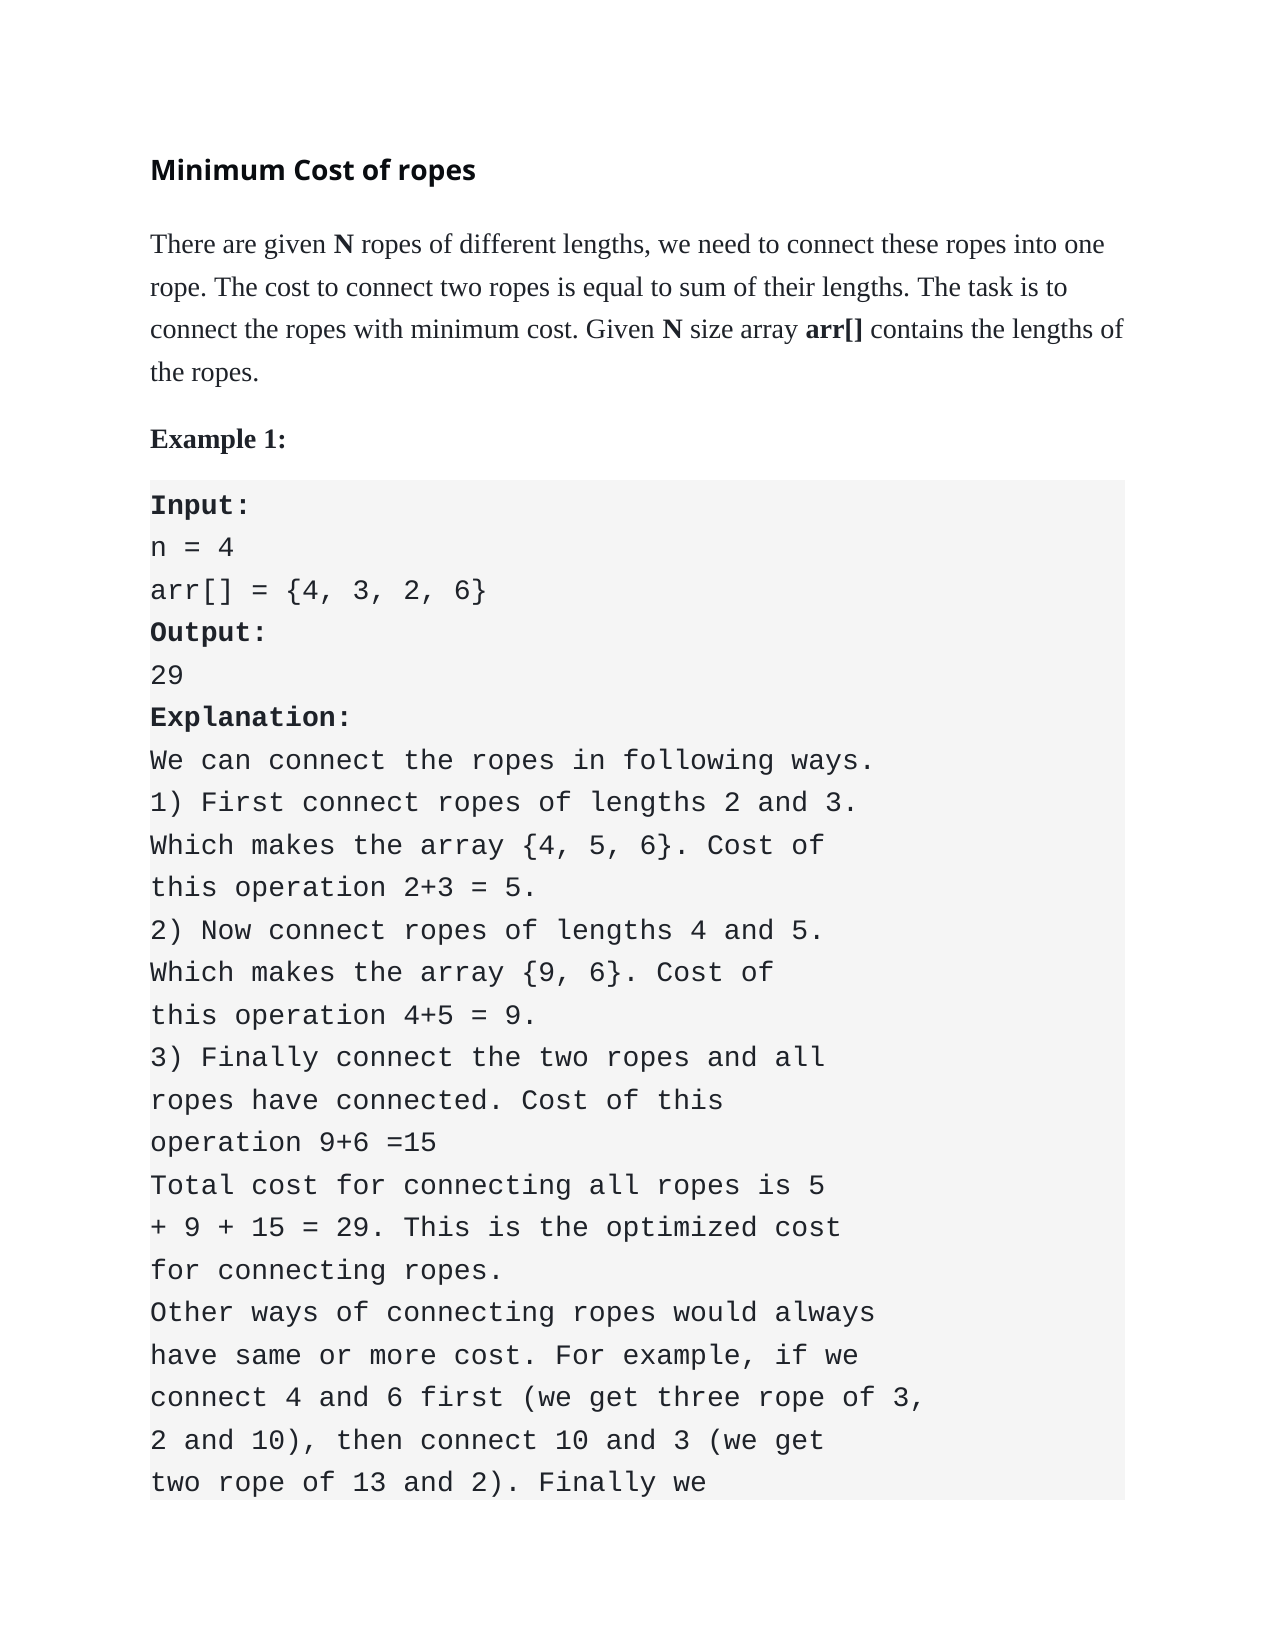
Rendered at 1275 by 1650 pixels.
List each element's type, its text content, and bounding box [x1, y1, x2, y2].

text for connecting ropes. [150, 1245, 1125, 1287]
text 29 [150, 650, 1125, 692]
text There are given N ropes of different lengths, we need to connect these ropes into one rope. The cost to connect two ropes is equal to sum of their lengths. The task is to connect the ropes with minimum cost. Given N size array arr[] contains the lengths of the ropes. [150, 217, 1125, 387]
text arr[] = {4, 3, 2, 6} [150, 565, 1125, 607]
text Which makes the array {4, 5, 6}. Cost of [150, 820, 1125, 862]
text have same or more cost. For example, if we [150, 1330, 1125, 1372]
text Input: [150, 480, 1125, 522]
text two rope of 13 and 2). Finally we [150, 1457, 1125, 1500]
text 2 and 10), then connect 10 and 3 (we get [150, 1415, 1125, 1457]
text We can connect the ropes in following ways. [150, 735, 1125, 777]
text 3) Finally connect the two ropes and all [150, 1032, 1125, 1075]
text Which makes the array {9, 6}. Cost of [150, 947, 1125, 990]
text 2) Now connect ropes of lengths 4 and 5. [150, 905, 1125, 947]
text Total cost for connecting all ropes is 5 [150, 1160, 1125, 1202]
text n = 4 [150, 522, 1125, 565]
text + 9 + 15 = 29. This is the optimized cost [150, 1202, 1125, 1245]
text Example 1: [150, 412, 1125, 455]
text this operation 4+5 = 9. [150, 990, 1125, 1032]
text this operation 2+3 = 5. [150, 862, 1125, 905]
text ropes have connected. Cost of this [150, 1075, 1125, 1117]
text 1) First connect ropes of lengths 2 and 3. [150, 777, 1125, 820]
text Output: [150, 607, 1125, 650]
text Minimum Cost of ropes [150, 150, 1125, 188]
text Other ways of connecting ropes would always [150, 1287, 1125, 1330]
text Explanation: [150, 692, 1125, 735]
text operation 9+6 =15 [150, 1117, 1125, 1160]
text connect 4 and 6 first (we get three rope of 3, [150, 1372, 1125, 1415]
